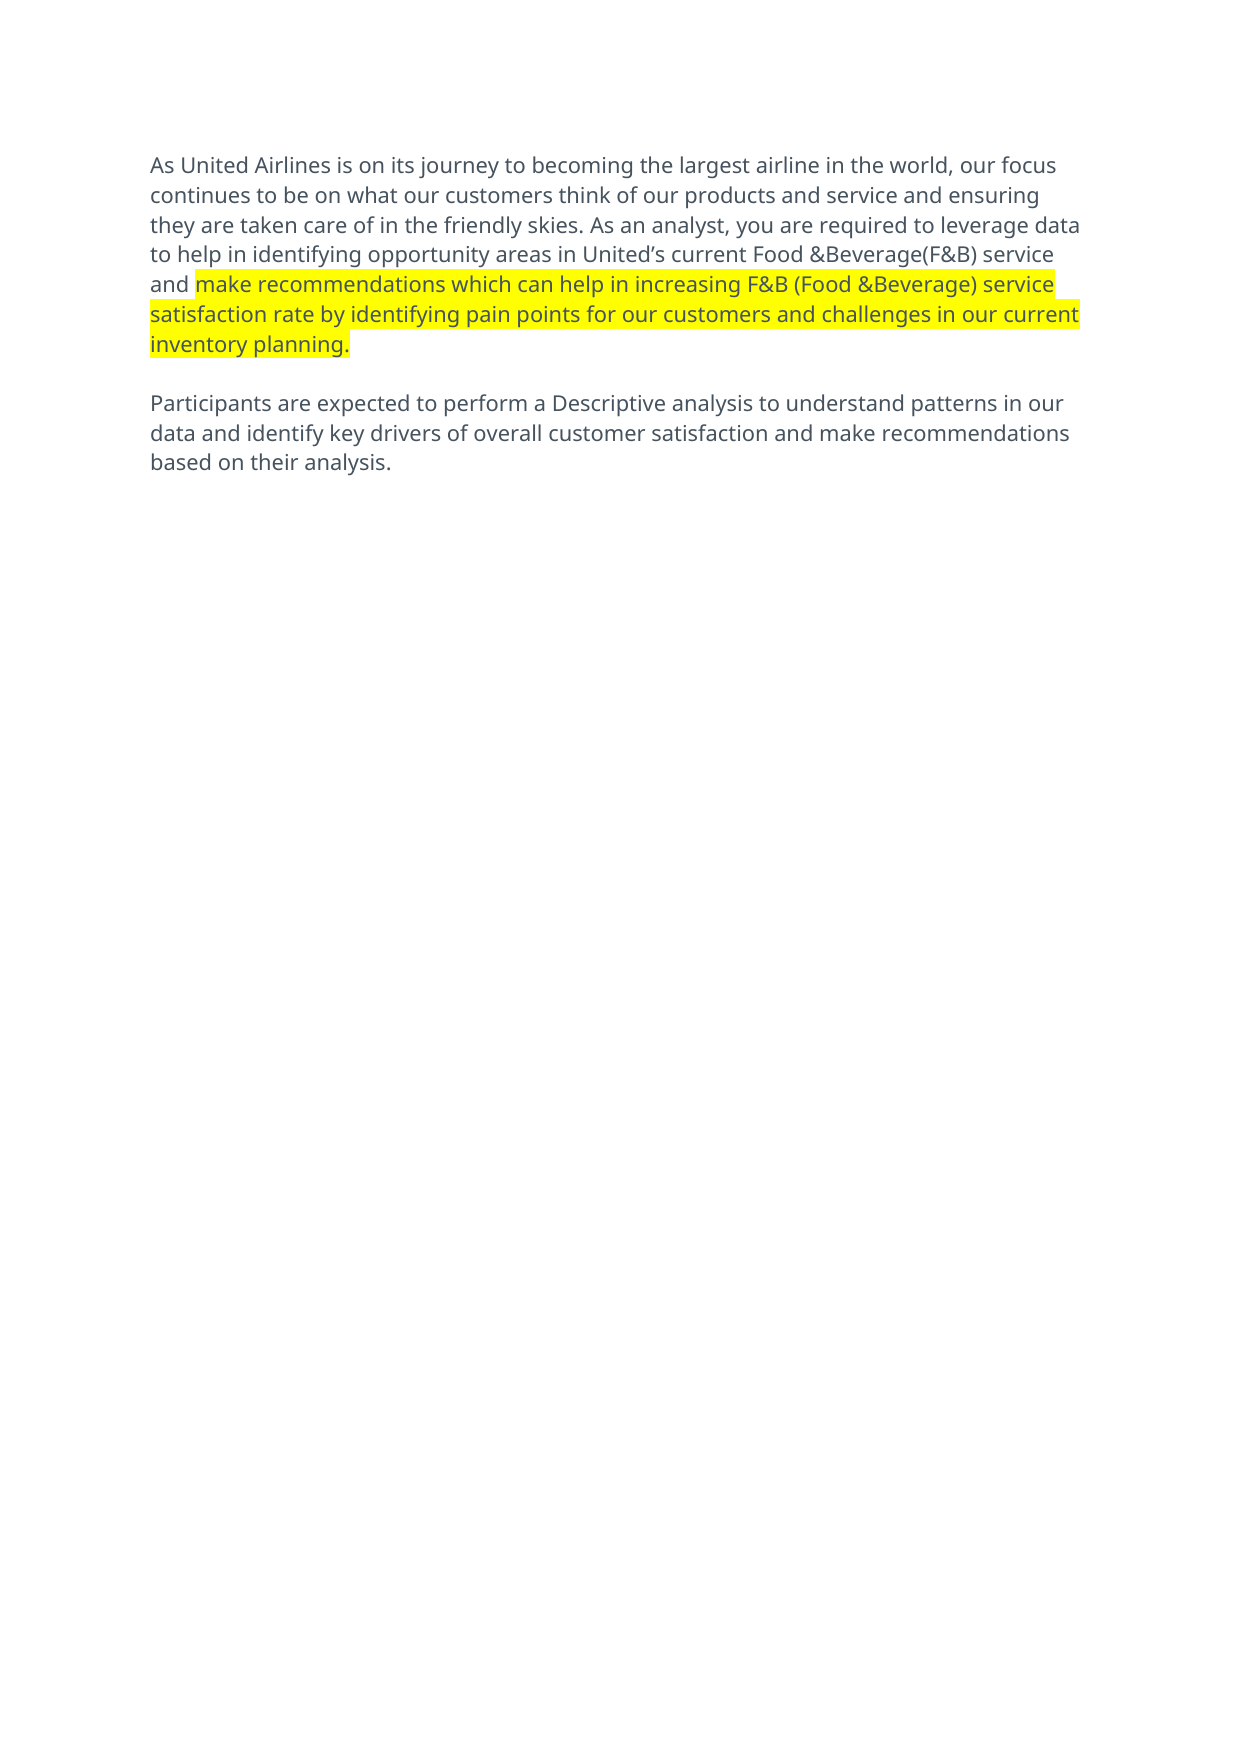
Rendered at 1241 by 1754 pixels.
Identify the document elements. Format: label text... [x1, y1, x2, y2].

text As United Airlines is on its journey to becoming the largest airline in the world, our focus continues to be on what our customers think of our products and service and ensuring they are taken care of in the friendly skies. As an analyst, you are required to leverage data to help in identifying opportunity areas in United’s current Food &Beverage(F&B) service and make recommendations which can help in increasing F&B (Food &Beverage) service satisfaction rate by identifying pain points for our customers and challenges in our current inventory planning. [150, 150, 1090, 358]
text Participants are expected to perform a Descriptive analysis to understand patterns in our data and identify key drivers of overall customer satisfaction and make recommendations based on their analysis. [150, 388, 1090, 477]
